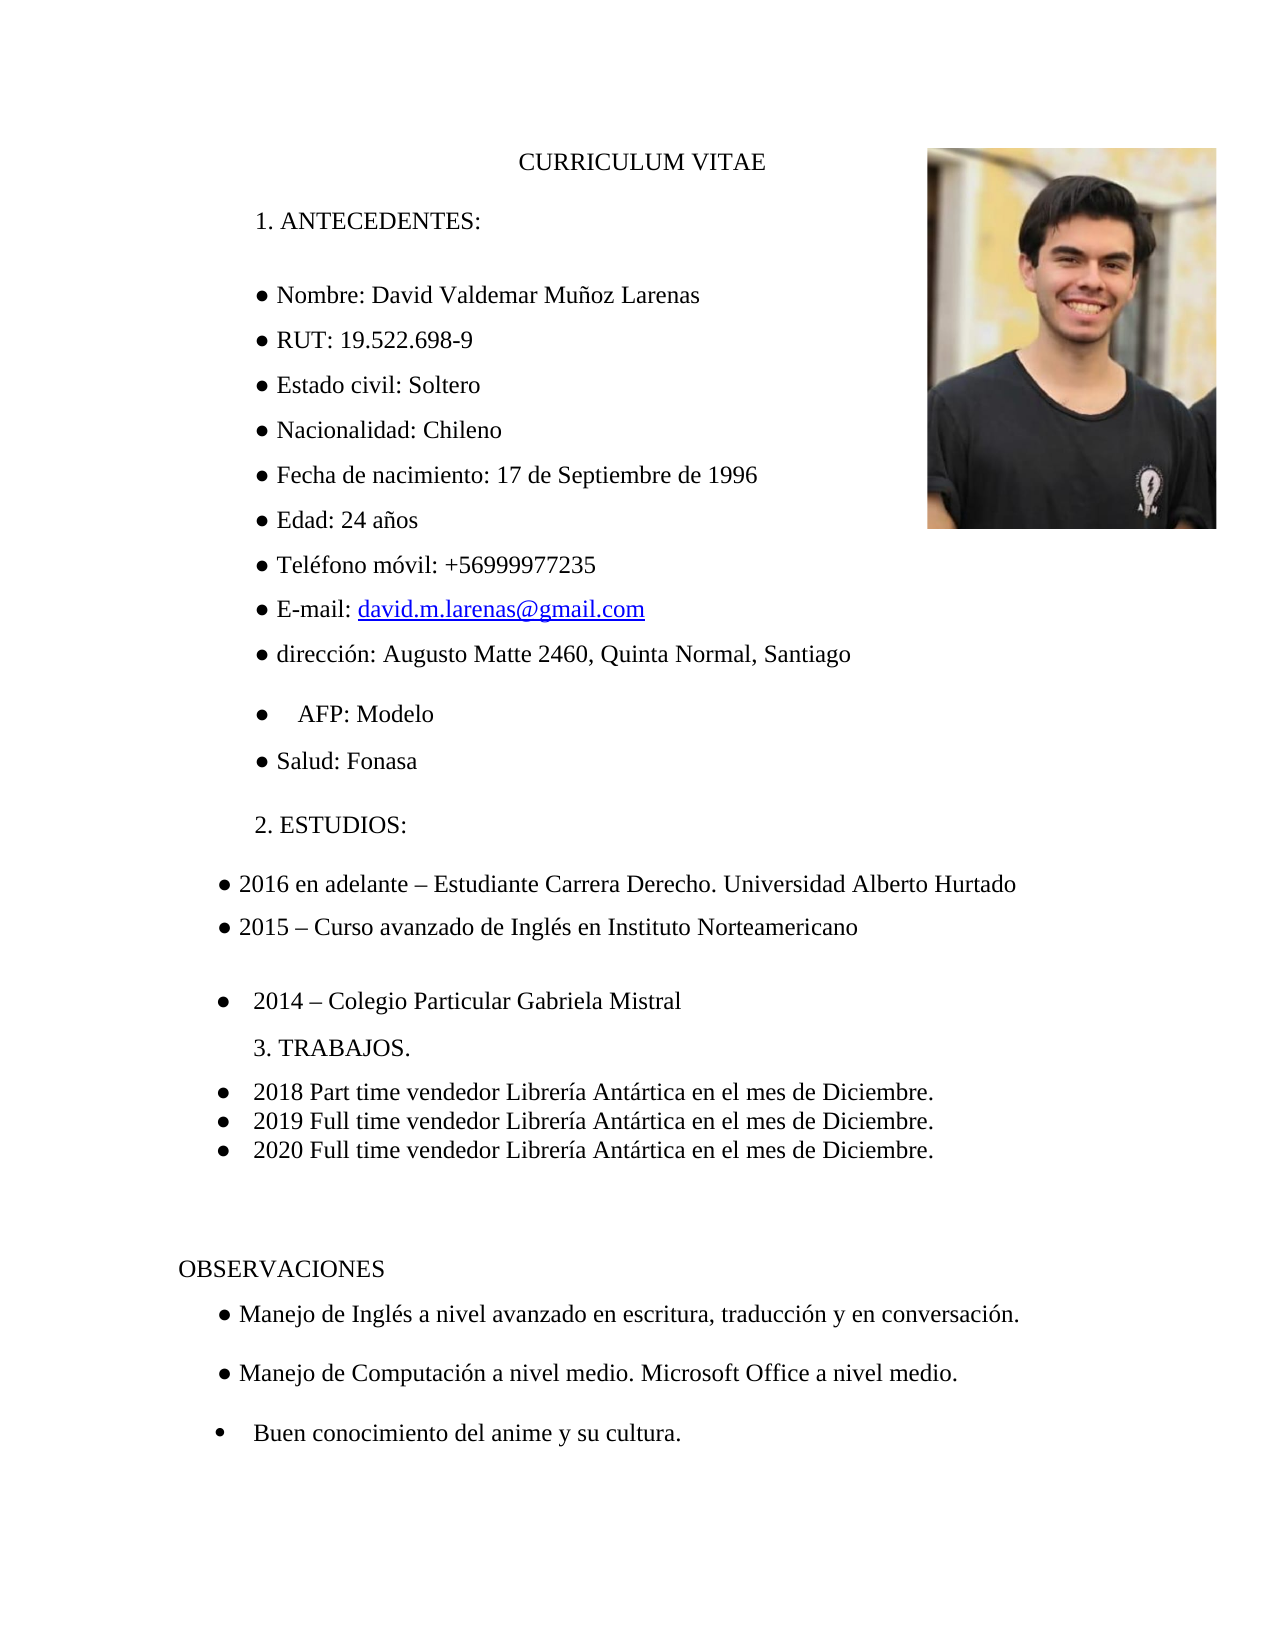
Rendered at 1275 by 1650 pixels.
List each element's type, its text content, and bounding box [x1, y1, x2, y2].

text ● Estado civil: Soltero [254, 370, 927, 399]
text 3. TRABAJOS. [253, 1033, 1052, 1061]
text ● Nacionalidad: Chileno [254, 415, 927, 444]
list 2014 – Colegio Particular Gabriela Mistral [216, 986, 1033, 1015]
list 2019 Full time vendedor Librería Antártica en el mes de Diciembre. [216, 1106, 1052, 1135]
text ● Nombre: David Valdemar Muñoz Larenas [254, 280, 927, 309]
text ● Manejo de Computación a nivel medio. Microsoft Office a nivel medio. [217, 1358, 1052, 1387]
text 1. ANTECEDENTES: [255, 206, 927, 234]
text OBSERVACIONES [178, 1254, 1052, 1283]
text ● E-mail: david.m.larenas@gmail.com [254, 594, 1052, 623]
list Buen conocimiento del anime y su cultura. [216, 1418, 1052, 1447]
text ● 2016 en adelante – Estudiante Carrera Derecho. Universidad Alberto Hurtado ● 2015 – Curso avanzado de Inglés en Instituto Norteamericano [217, 869, 1033, 941]
picture [927, 148, 1217, 529]
text ● AFP: Modelo [254, 699, 911, 728]
text ● Manejo de Inglés a nivel avanzado en escritura, traducción y en conversación. [217, 1299, 1052, 1327]
list 2018 Part time vendedor Librería Antártica en el mes de Diciembre. [216, 1077, 1052, 1106]
text 2. ESTUDIOS: [254, 810, 1052, 839]
text ● Fecha de nacimiento: 17 de Septiembre de 1996 [254, 460, 927, 489]
text ● Edad: 24 años [254, 505, 1052, 533]
text CURRICULUM VITAE [178, 147, 766, 176]
text ● RUT: 19.522.698-9 [254, 325, 927, 354]
text ● Salud: Fonasa [254, 746, 1052, 775]
text ● Teléfono móvil: +56999977235 [254, 549, 1052, 578]
list 2020 Full time vendedor Librería Antártica en el mes de Diciembre. [216, 1135, 1052, 1164]
text ● dirección: Augusto Matte 2460, Quinta Normal, Santiago [254, 639, 911, 668]
